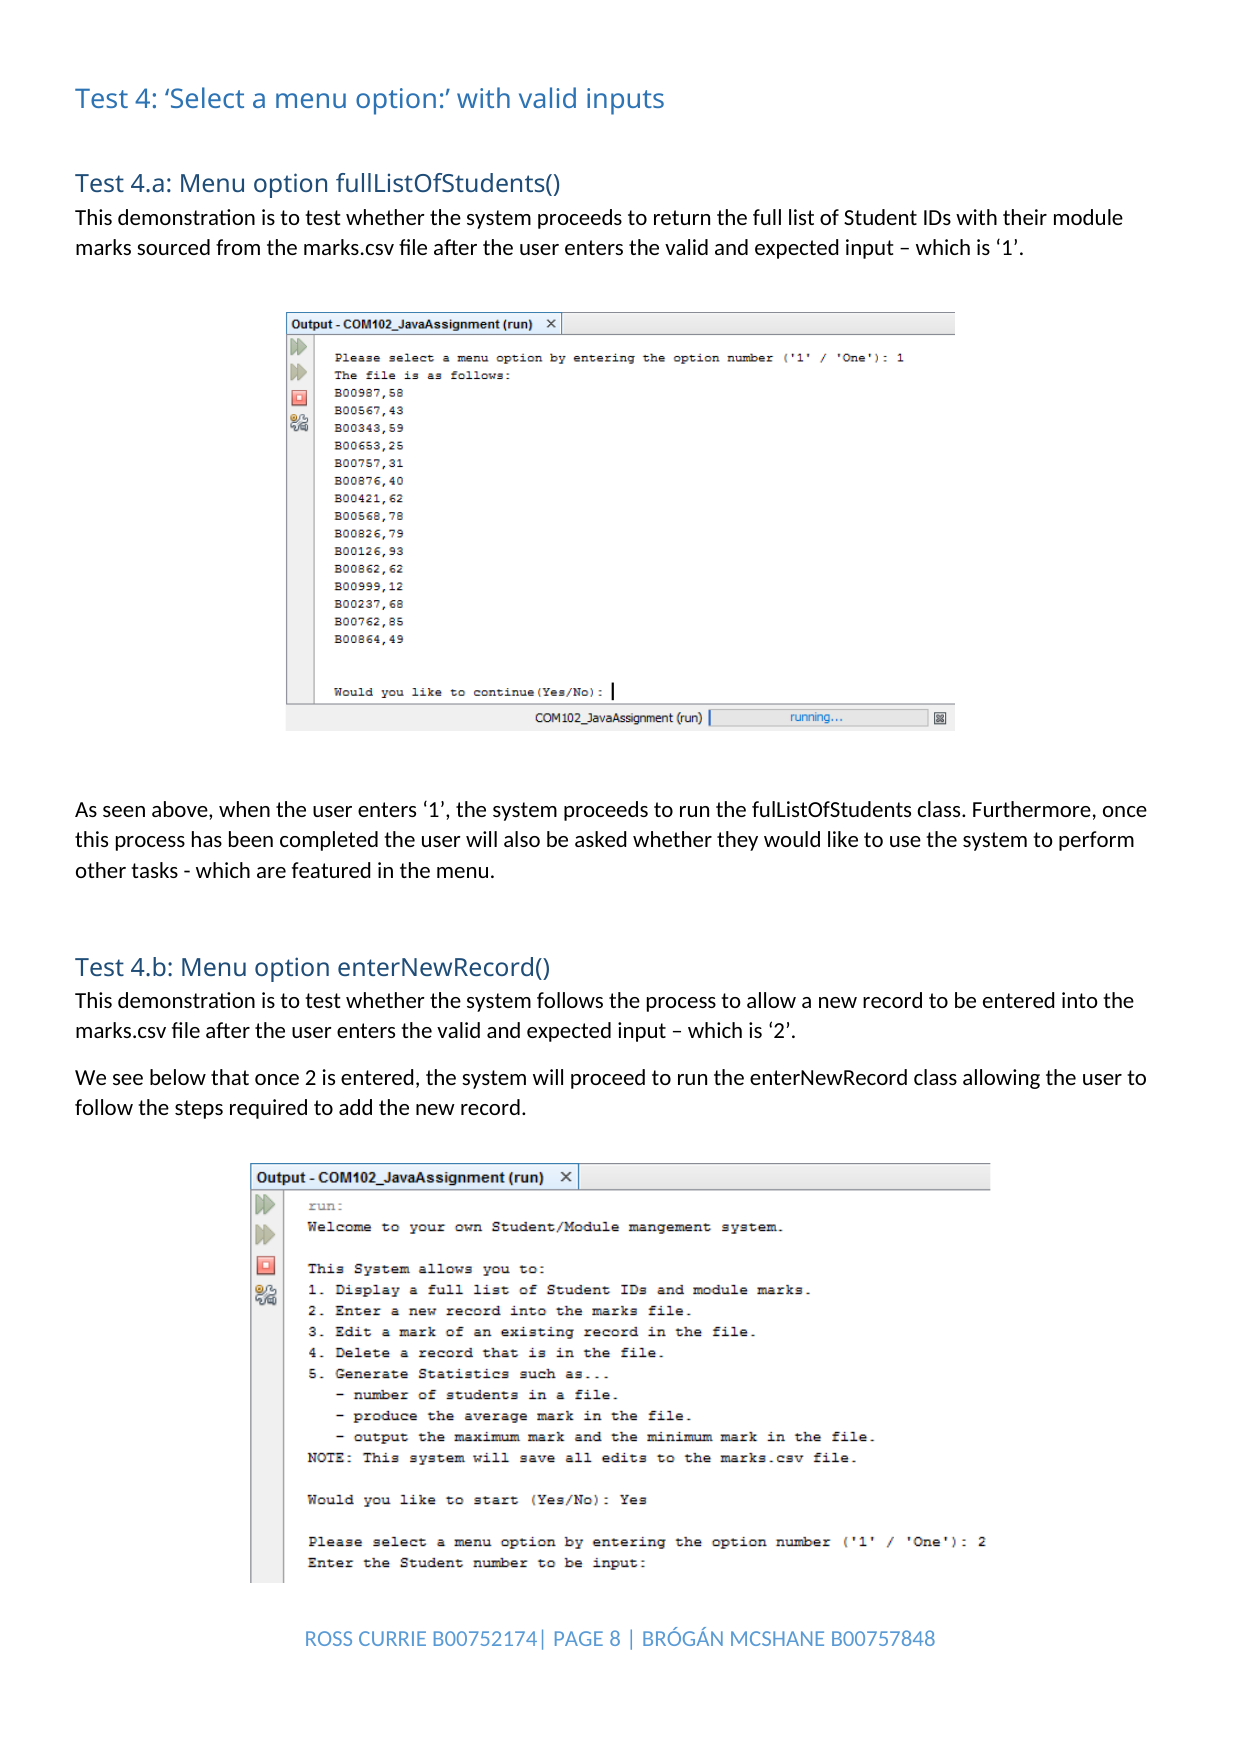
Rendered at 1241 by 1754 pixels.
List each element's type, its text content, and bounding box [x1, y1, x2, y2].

text As seen above, when the user enters ‘1’, the system proceeds to run the fulListOfStudents class. Furthermore, once this process has been completed the user will also be asked whether they would like to use the system to perform other tasks - which are featured in the menu. [75, 795, 1165, 884]
picture [285, 312, 955, 731]
subtitle Test 4.a: Menu option fullListOfStudents() [75, 166, 1165, 200]
text We see below that once 2 is entered, the system will proceed to run the enterNewRecord class allowing the user to follow the steps required to add the new record. [75, 1063, 1165, 1122]
text This demonstration is to test whether the system proceeds to return the full list of Student IDs with their module marks sourced from the marks.csv file after the user enters the valid and expected input – which is ‘1’. [75, 203, 1165, 261]
picture [250, 1163, 991, 1583]
subtitle Test 4: ‘Select a menu option:’ with valid inputs [75, 79, 1165, 116]
text This demonstration is to test whether the system follows the process to allow a new record to be entered into the marks.csv file after the user enters the valid and expected input – which is ‘2’. [75, 986, 1165, 1044]
subtitle Test 4.b: Menu option enterNewRecord() [75, 949, 1165, 983]
